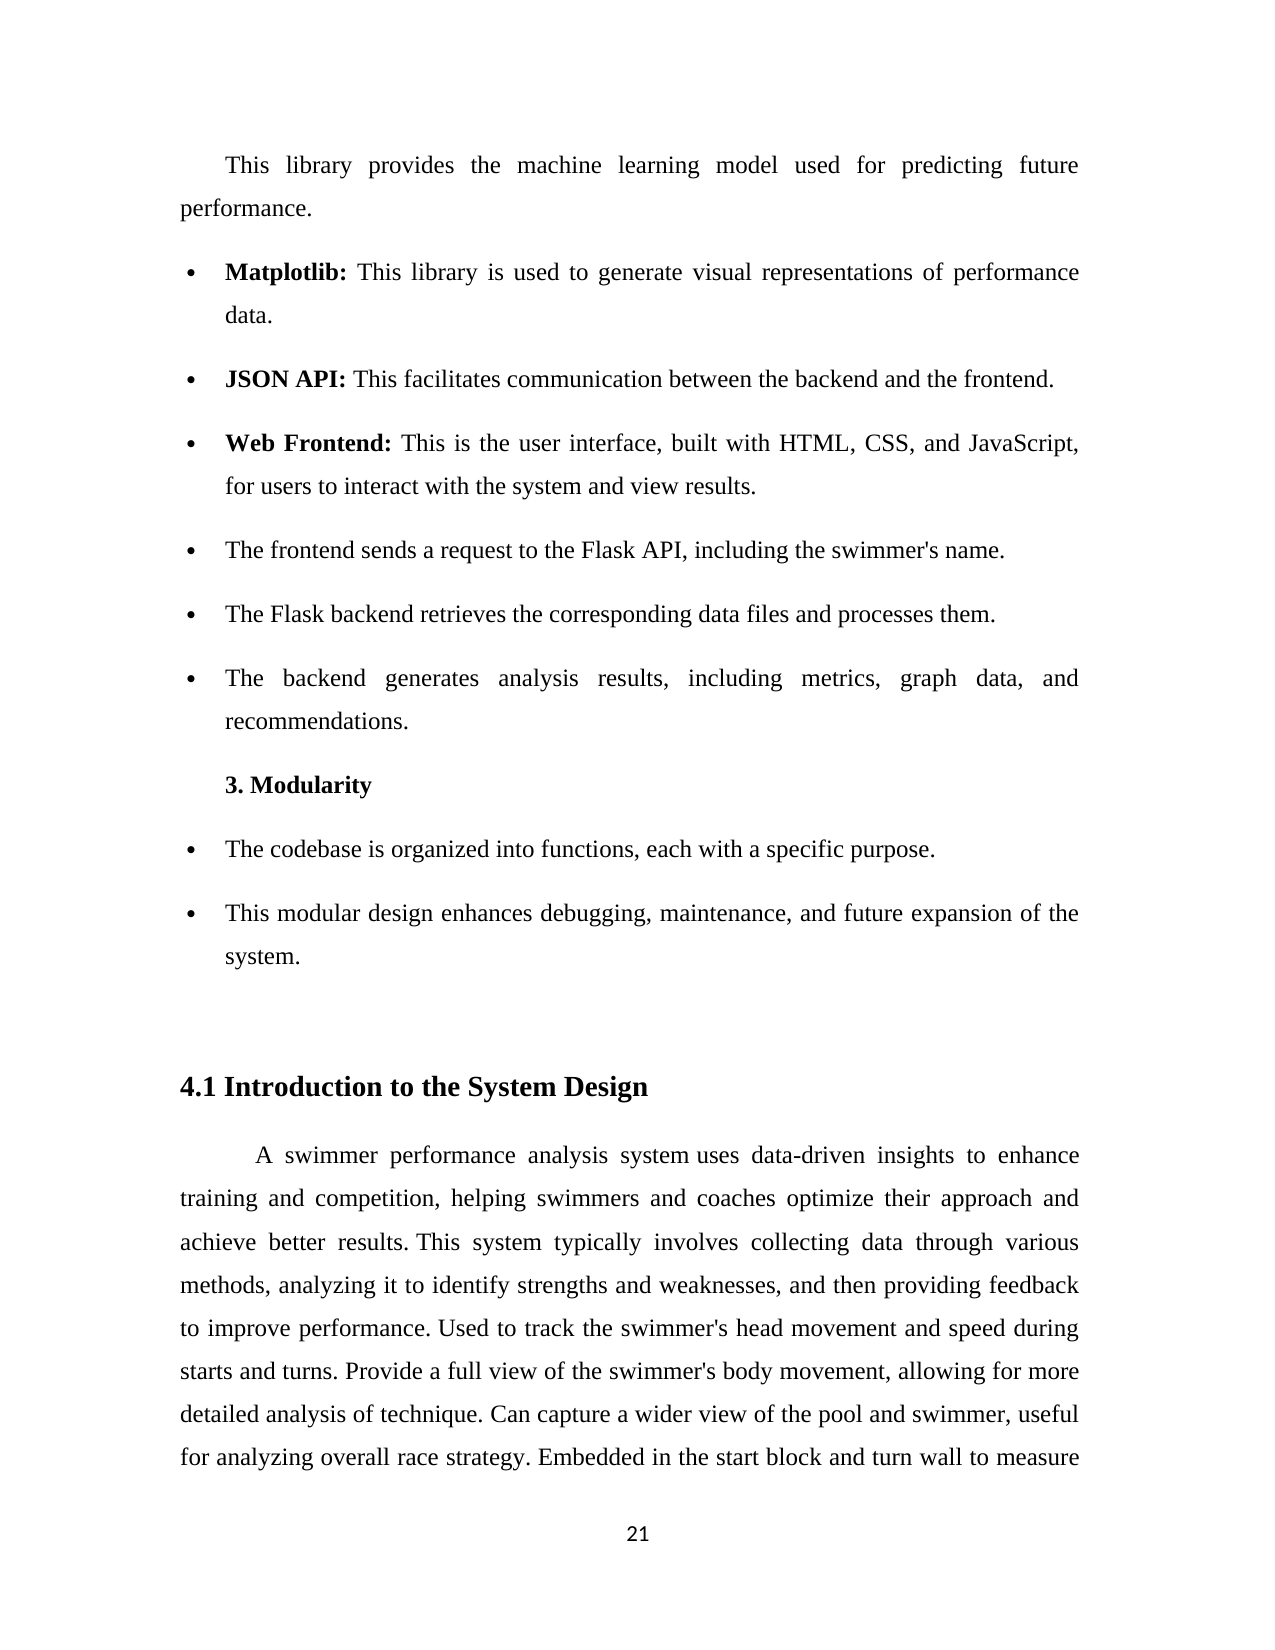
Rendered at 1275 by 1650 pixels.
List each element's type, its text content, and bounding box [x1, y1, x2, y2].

list The backend generates analysis results, including metrics, graph data, and recommendations. [187, 663, 1080, 735]
text 4.1 Introduction to the System Design [180, 1069, 1080, 1103]
text This library provides the machine learning model used for predicting future performance. [180, 150, 1080, 222]
list Matplotlib: This library is used to generate visual representations of performance data. [187, 257, 1080, 329]
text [180, 1140, 1080, 1471]
list The codebase is organized into functions, each with a specific purpose. [187, 834, 1080, 863]
list JSON API: This facilitates communication between the backend and the frontend. [187, 364, 1080, 393]
list The frontend sends a request to the Flask API, including the swimmer's name. [187, 535, 1080, 564]
list The Flask backend retrieves the corresponding data files and processes them. [187, 599, 1080, 628]
list Web Frontend: This is the user interface, built with HTML, CSS, and JavaScript, for users to interact with the system and view results. [187, 428, 1080, 500]
text 3. Modularity [180, 770, 1080, 799]
list This modular design enhances debugging, maintenance, and future expansion of the system. [187, 898, 1080, 970]
